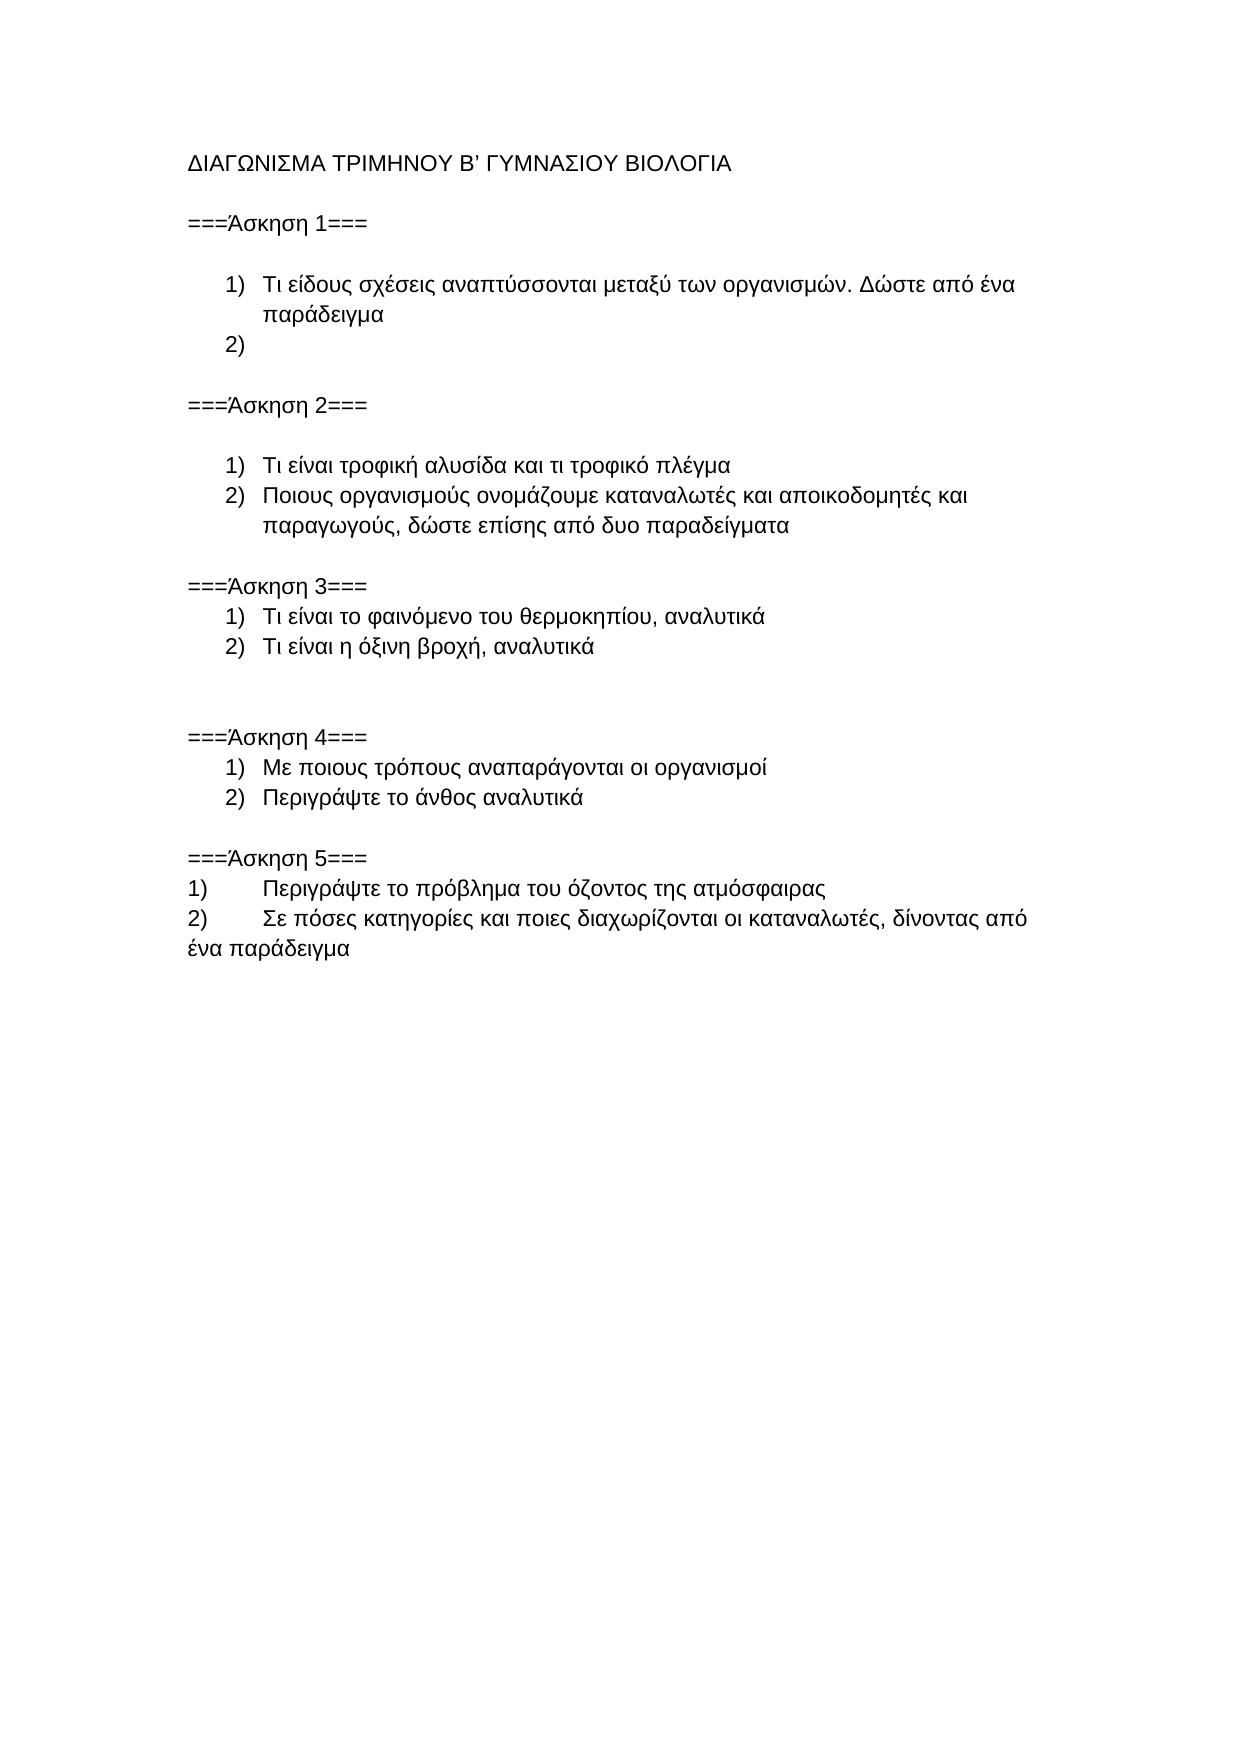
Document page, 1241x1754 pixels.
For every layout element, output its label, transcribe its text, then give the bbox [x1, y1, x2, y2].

text ===Άσκηση 4=== [187, 724, 1053, 750]
list Τι είδους σχέσεις αναπτύσσονται μεταξύ των οργανισμών. Δώστε από ένα παράδειγμα [225, 271, 1053, 327]
text 1) Περιγράψτε το πρόβλημα του όζοντος της ατμόσφαιρας [187, 875, 1053, 901]
text ===Άσκηση 5=== [187, 845, 1053, 871]
list Ποιους οργανισμούς ονομάζουμε καταναλωτές και αποικοδομητές και παραγωγούς, δώστε επίσης από δυο παραδείγματα [225, 482, 1053, 539]
text ===Άσκηση 2=== [187, 392, 1053, 418]
text ΔΙΑΓΩΝΙΣΜΑ ΤΡΙΜΗΝΟΥ Β’ ΓΥΜΝΑΣΙΟΥ ΒΙΟΛΟΓΙΑ [187, 150, 1053, 176]
text ===Άσκηση 3=== [187, 573, 1053, 599]
text 2) Σε πόσες κατηγορίες και ποιες διαχωρίζονται οι καταναλωτές, δίνοντας από ένα παράδειγμα [187, 905, 1053, 962]
list Τι είναι τροφική αλυσίδα και τι τροφικό πλέγμα [225, 452, 1053, 478]
list Περιγράψτε το άνθος αναλυτικά [225, 784, 1053, 811]
list Τι είναι το φαινόμενο του θερμοκηπίου, αναλυτικά [225, 603, 1053, 629]
text ===Άσκηση 1=== [187, 210, 1053, 237]
list Με ποιους τρόπους αναπαράγονται οι οργανισμοί [225, 754, 1053, 781]
list Τι είναι η όξινη βροχή, αναλυτικά [225, 633, 1053, 690]
